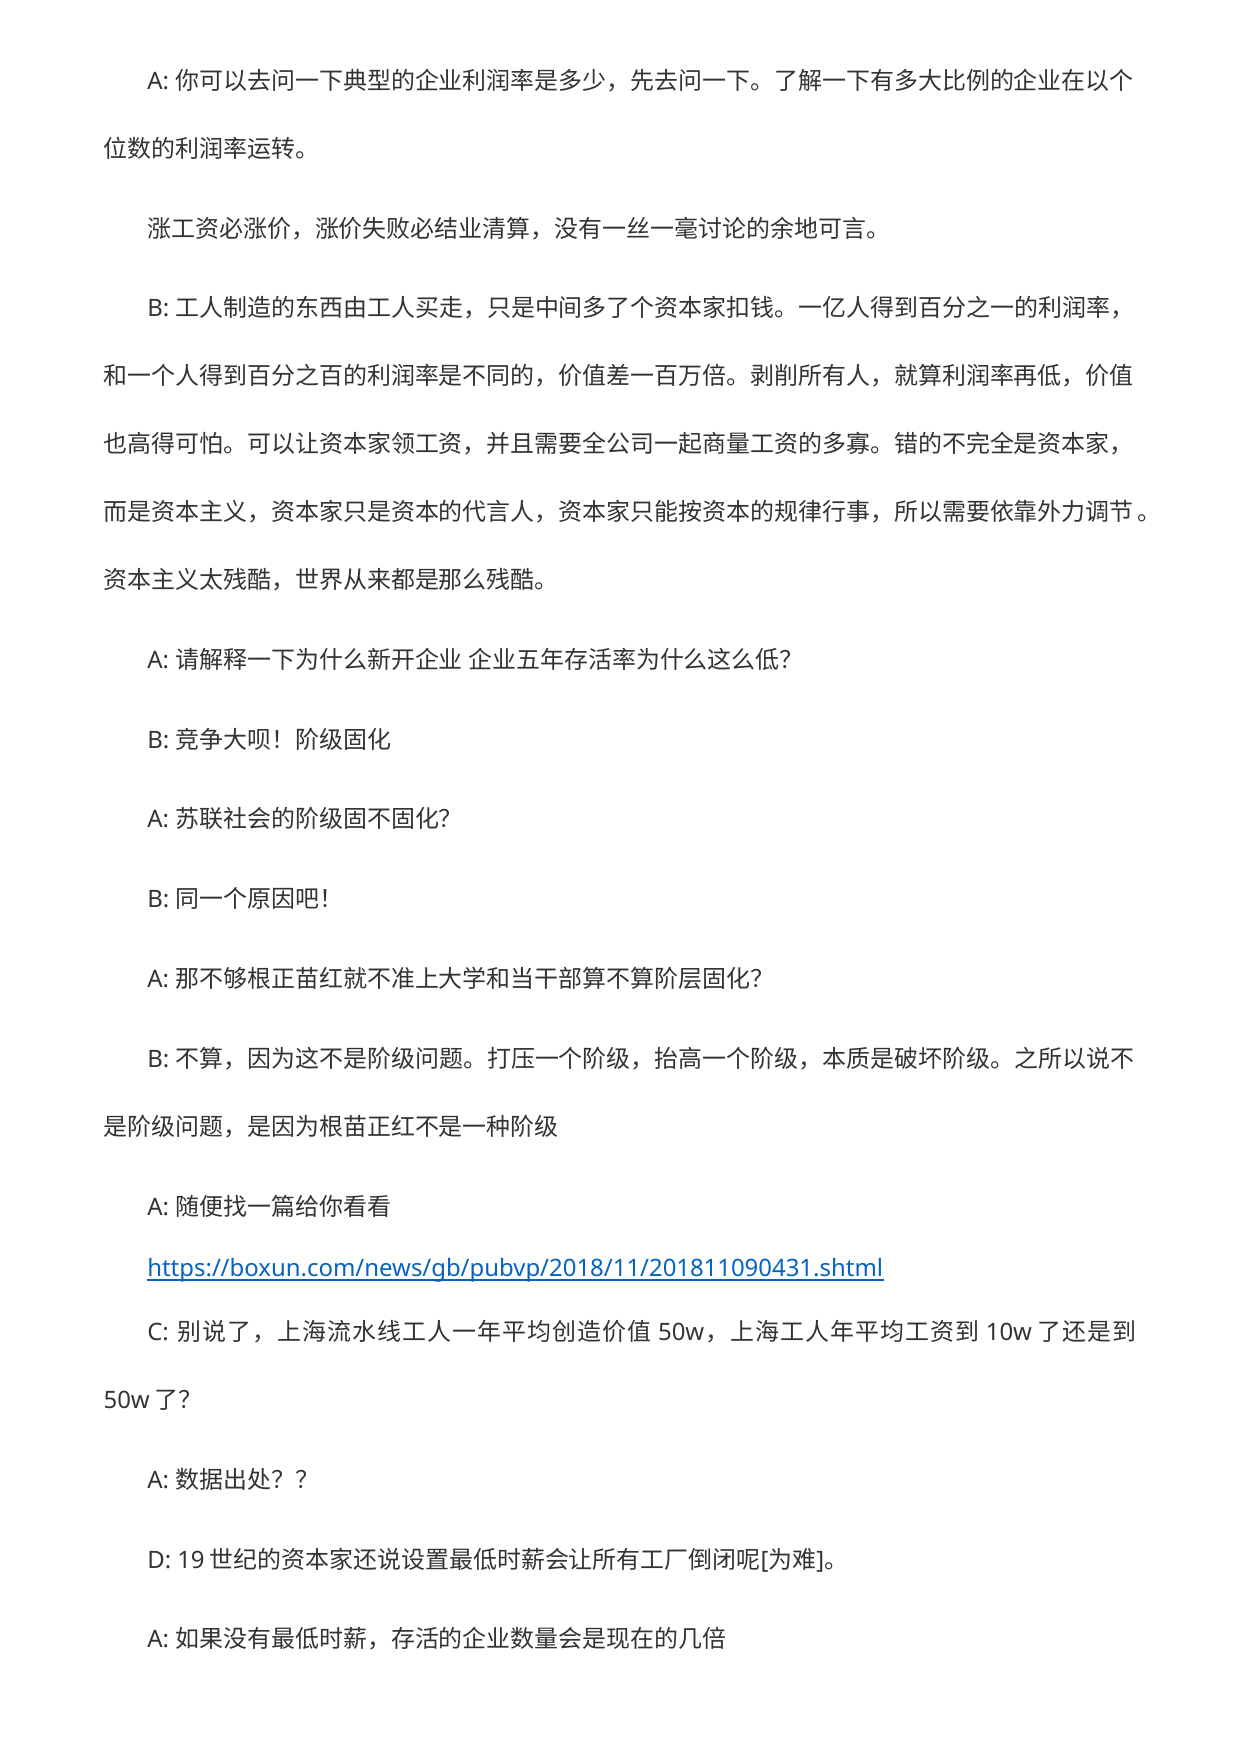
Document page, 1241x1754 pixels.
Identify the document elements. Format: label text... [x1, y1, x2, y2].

text B: 竞争大呗！阶级固化 [103, 704, 1137, 772]
text A: 随便找一篇给你看看 [103, 1171, 1137, 1238]
text B: 不算，因为这不是阶级问题。打压一个阶级，抬高一个阶级，本质是破坏阶级。之所以说不是阶级问题，是因为根苗正红不是一种阶级 [103, 1023, 1137, 1159]
text A: 苏联社会的阶级固不固化？ [103, 783, 1137, 851]
text B: 工人制造的东西由工人买走，只是中间多了个资本家扣钱。一亿人得到百分之一的利润率，和一个人得到百分之百的利润率是不同的，价值差一百万倍。剥削所有人，就算利润率再低，价值也高得可怕。可以让资本家领工资，并且需要全公司一起商量工资的多寡。错的不完全是资本家，而是资本主义，资本家只是资本的代言人，资本家只能按资本的规律行事，所以需要依靠外力调节。资本主义太残酷，世界从来都是那么残酷。 [103, 272, 1137, 612]
text A: 如果没有最低时薪，存活的企业数量会是现在的几倍 [103, 1603, 1137, 1671]
text B: 同一个原因吧！ [103, 863, 1137, 931]
text 涨工资必涨价，涨价失败必结业清算，没有一丝一毫讨论的余地可言。 [103, 193, 1137, 261]
text D: 19世纪的资本家还说设置最低时薪会让所有工厂倒闭呢[为难]。 [103, 1524, 1137, 1592]
text C: 别说了，上海流水线工人一年平均创造价值50w，上海工人年平均工资到10w了还是到50w了？ [103, 1296, 1137, 1432]
text A: 数据出处？？ [103, 1444, 1137, 1512]
text A: 那不够根正苗红就不准上大学和当干部算不算阶层固化？ [103, 943, 1137, 1011]
text A: 请解释一下为什么新开企业 企业五年存活率为什么这么低？ [103, 624, 1137, 692]
text https://boxun.com/news/gb/pubvp/2018/11/201811090431.shtml [103, 1250, 1137, 1284]
text A: 你可以去问一下典型的企业利润率是多少，先去问一下。了解一下有多大比例的企业在以个位数的利润率运转。 [103, 45, 1137, 181]
